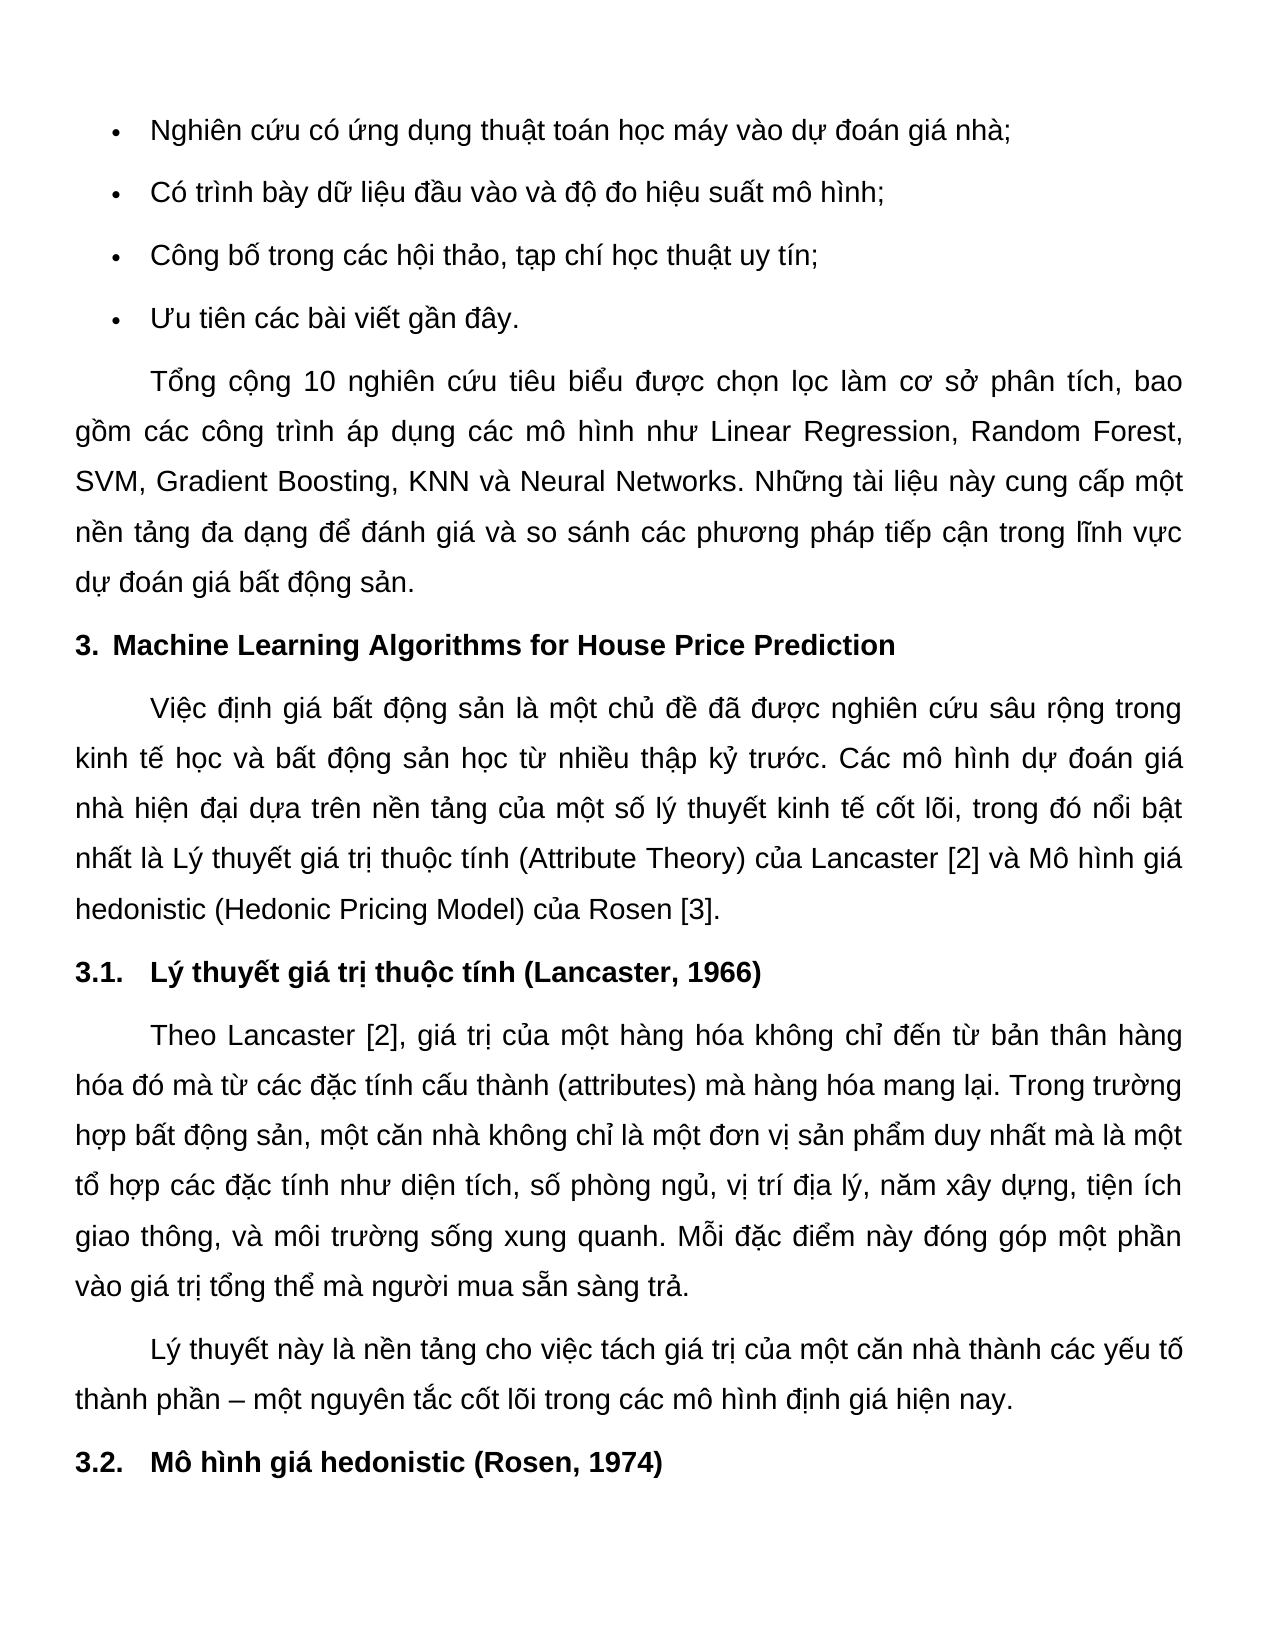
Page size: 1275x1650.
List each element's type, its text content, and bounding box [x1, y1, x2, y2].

text Theo Lancaster [2], giá trị của một hàng hóa không chỉ đến từ bản thân hàng hóa đó mà từ các đặc tính cấu thành (attributes) mà hàng hóa mang lại. Trong trường hợp bất động sản, một căn nhà không chỉ là một đơn vị sản phẩm duy nhất mà là một tổ hợp các đặc tính như diện tích, số phòng ngủ, vị trí địa lý, năm xây dựng, tiện ích giao thông, và môi trường sống xung quanh. Mỗi đặc điểm này đóng góp một phần vào giá trị tổng thể mà người mua sẵn sàng trả. [75, 1017, 1185, 1303]
list Lý thuyết giá trị thuộc tính (Lancaster, 1966) [75, 955, 1185, 988]
list Nghiên cứu có ứng dụng thuật toán học máy vào dự đoán giá nhà; [112, 112, 1185, 146]
list Machine Learning Algorithms for House Price Prediction [75, 628, 1185, 661]
text Tổng cộng 10 nghiên cứu tiêu biểu được chọn lọc làm cơ sở phân tích, bao gồm các công trình áp dụng các mô hình như Linear Regression, Random Forest, SVM, Gradient Boosting, KNN và Neural Networks. Những tài liệu này cung cấp một nền tảng đa dạng để đánh giá và so sánh các phương pháp tiếp cận trong lĩnh vực dự đoán giá bất động sản. [75, 364, 1185, 598]
list Mô hình giá hedonistic (Rosen, 1974) [75, 1445, 1185, 1478]
text Việc định giá bất động sản là một chủ đề đã được nghiên cứu sâu rộng trong kinh tế học và bất động sản học từ nhiều thập kỷ trước. Các mô hình dự đoán giá nhà hiện đại dựa trên nền tảng của một số lý thuyết kinh tế cốt lõi, trong đó nổi bật nhất là Lý thuyết giá trị thuộc tính (Attribute Theory) của Lancaster [2] và Mô hình giá hedonistic (Hedonic Pricing Model) của Rosen [3]. [75, 691, 1185, 925]
list Có trình bày dữ liệu đầu vào và độ đo hiệu suất mô hình; [112, 175, 1185, 209]
list Công bố trong các hội thảo, tạp chí học thuật uy tín; [112, 238, 1185, 272]
list Ưu tiên các bài viết gần đây. [112, 301, 1185, 334]
text Lý thuyết này là nền tảng cho việc tách giá trị của một căn nhà thành các yếu tố thành phần – một nguyên tắc cốt lõi trong các mô hình định giá hiện nay. [75, 1332, 1185, 1416]
